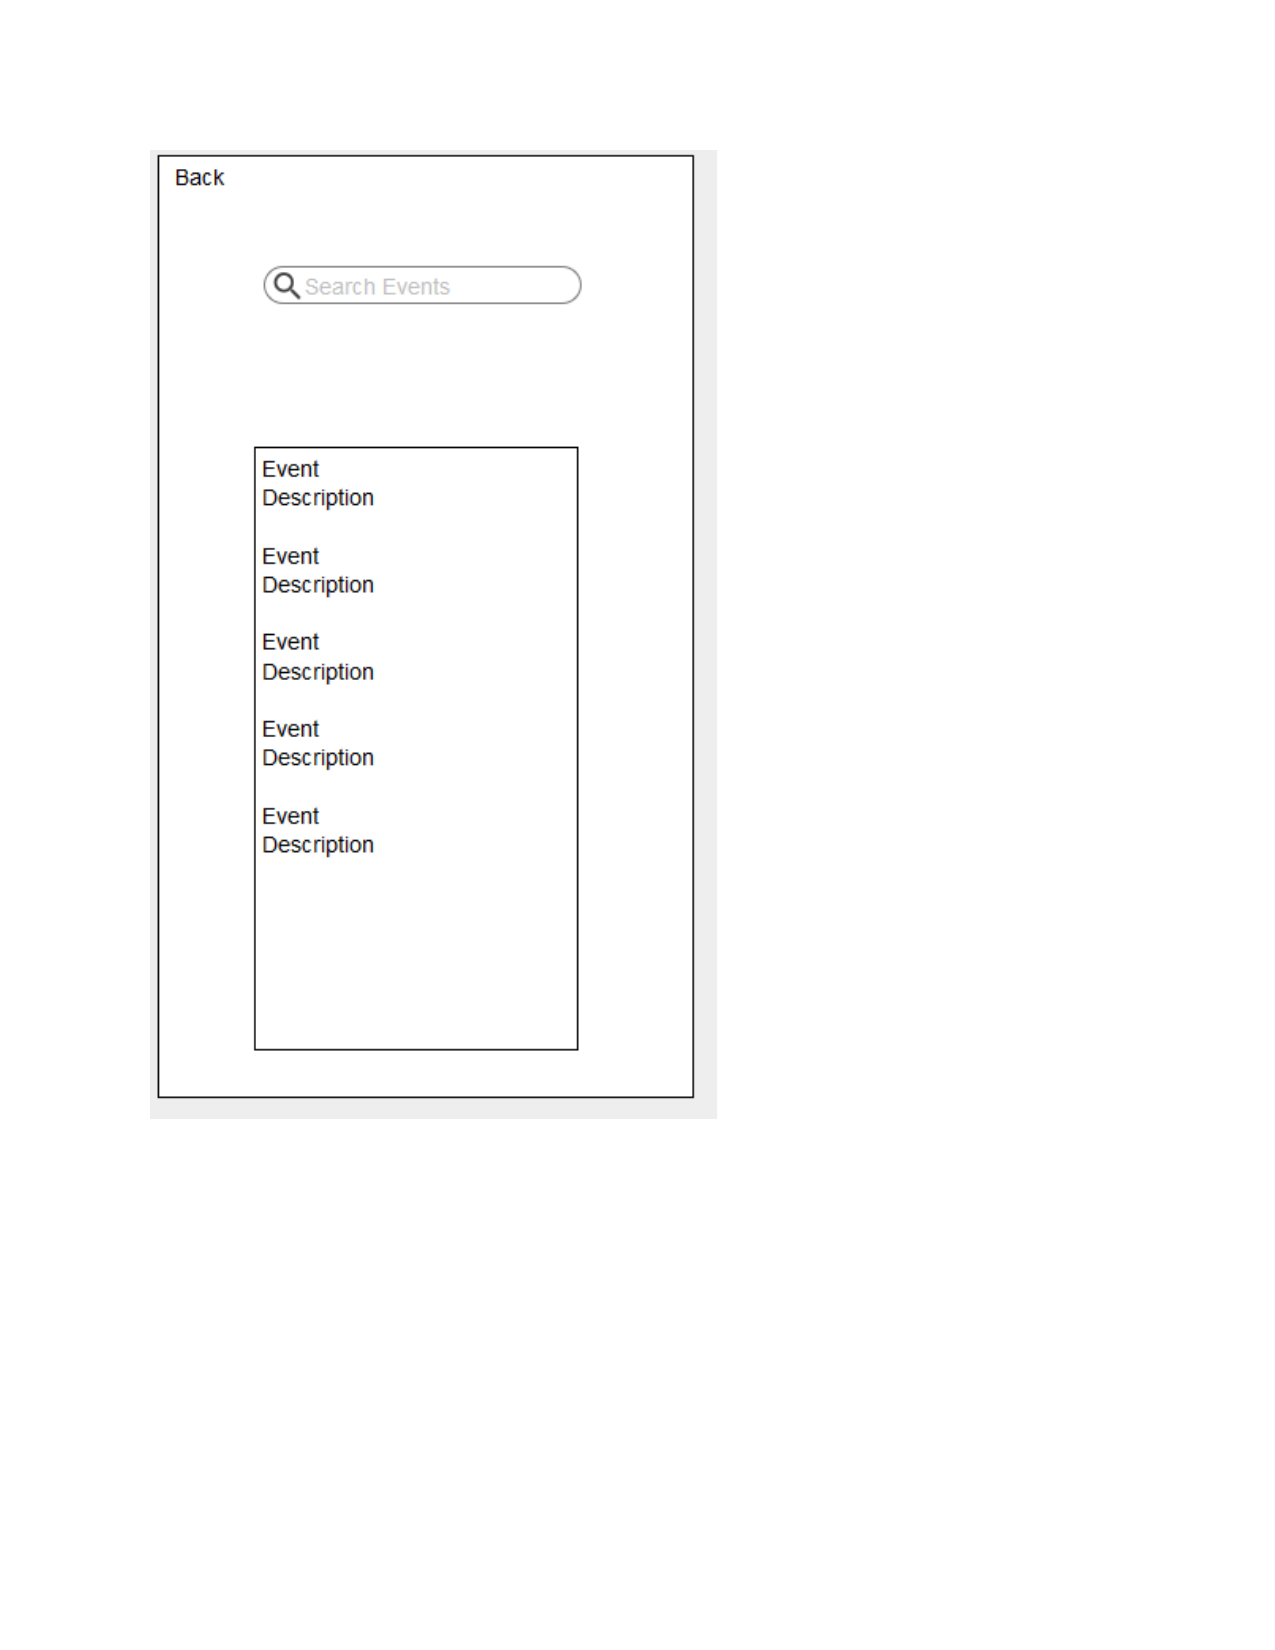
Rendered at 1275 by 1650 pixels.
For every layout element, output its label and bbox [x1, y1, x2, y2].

picture [150, 150, 718, 1119]
